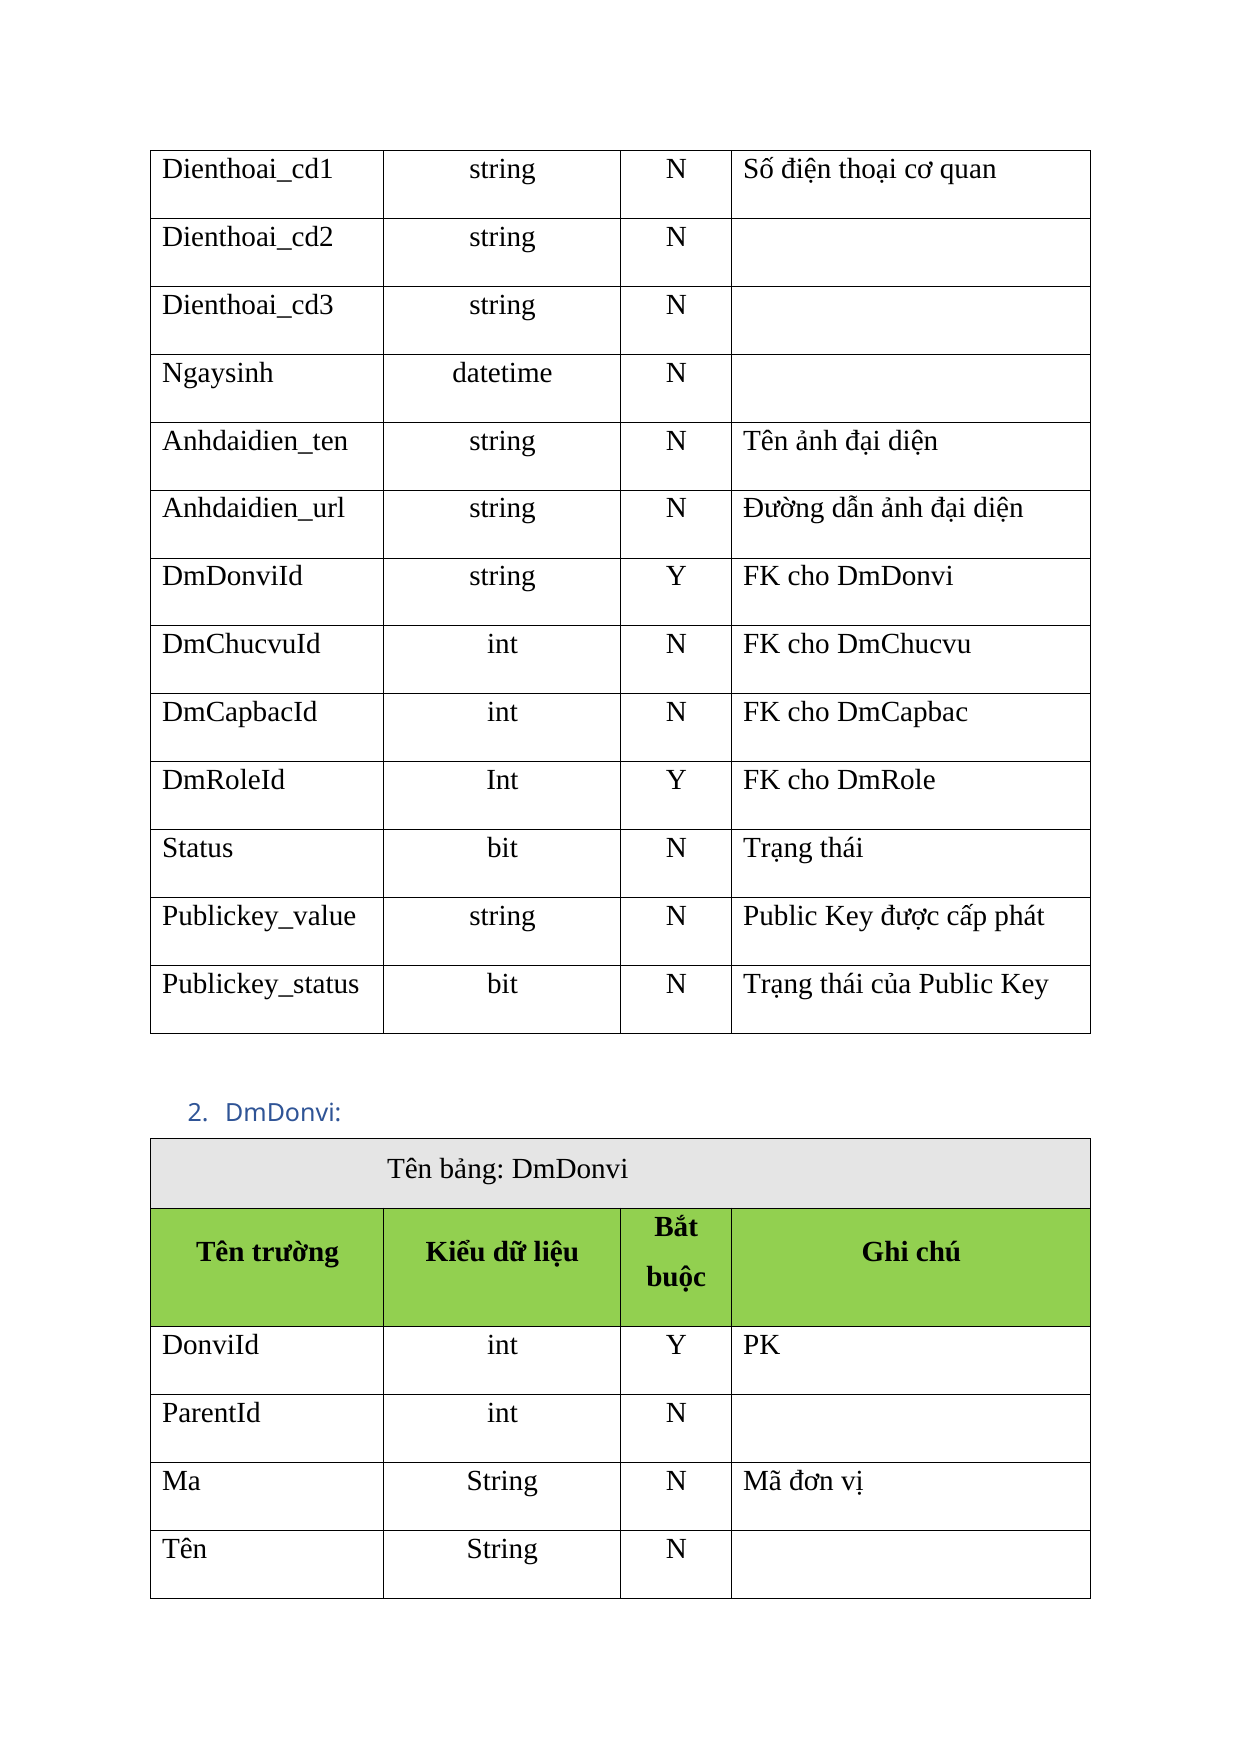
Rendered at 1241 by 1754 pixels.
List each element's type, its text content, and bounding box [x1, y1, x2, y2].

subtitle DmDonvi: [187, 1095, 1090, 1129]
table_cell Ghi chú [732, 1209, 1090, 1326]
table_cell Tên trường [151, 1209, 383, 1326]
table_cell string [384, 423, 620, 489]
table_cell N [621, 830, 731, 897]
table_cell Y [621, 559, 731, 625]
table_cell string [384, 898, 620, 965]
table_cell Ngaysinh [151, 355, 383, 422]
table_cell Anhdaidien_url [151, 491, 383, 557]
table_cell N [621, 355, 731, 422]
table_cell int [384, 1395, 620, 1462]
table_cell ParentId [151, 1395, 383, 1462]
table_cell FK cho DmChucvu [732, 626, 1090, 693]
table_cell string [384, 151, 620, 218]
table_cell PK [732, 1327, 1090, 1394]
table_cell Anhdaidien_ten [151, 423, 383, 489]
table_cell N [621, 151, 731, 218]
table_cell N [621, 1395, 731, 1462]
table_cell [732, 1395, 1090, 1462]
table_cell Đường dẫn ảnh đại diện [732, 491, 1090, 557]
table_cell String [384, 1463, 620, 1530]
table_cell Kiểu dữ liệu [384, 1209, 620, 1326]
table_cell string [384, 287, 620, 354]
table_cell [732, 287, 1090, 354]
table_cell N [621, 1531, 731, 1598]
table_cell String [384, 1531, 620, 1598]
table_cell int [384, 694, 620, 761]
table_cell N [621, 287, 731, 354]
table_cell [732, 219, 1090, 286]
table_header Tên bảng: DmDonvi [151, 1139, 1090, 1208]
table_cell bit [384, 966, 620, 1033]
table_cell N [621, 966, 731, 1033]
table_cell Int [384, 762, 620, 829]
table_cell Publickey_status [151, 966, 383, 1033]
table_cell int [384, 626, 620, 693]
table_cell FK cho DmCapbac [732, 694, 1090, 761]
table_cell DonviId [151, 1327, 383, 1394]
table_cell Tên [151, 1531, 383, 1598]
table_cell FK cho DmRole [732, 762, 1090, 829]
table_cell N [621, 898, 731, 965]
table_cell Dienthoai_cd1 [151, 151, 383, 218]
table_cell Trạng thái [732, 830, 1090, 897]
table_cell Y [621, 1327, 731, 1394]
table_cell N [621, 626, 731, 693]
table_cell Status [151, 830, 383, 897]
table_cell string [384, 219, 620, 286]
table_cell DmDonviId [151, 559, 383, 625]
table_cell int [384, 1327, 620, 1394]
table_cell Y [621, 762, 731, 829]
table_cell Mã đơn vị [732, 1463, 1090, 1530]
table_cell [732, 355, 1090, 422]
table_cell Dienthoai_cd2 [151, 219, 383, 286]
table_cell DmCapbacId [151, 694, 383, 761]
table_cell Ma [151, 1463, 383, 1530]
table_cell DmRoleId [151, 762, 383, 829]
table_cell N [621, 219, 731, 286]
table_cell FK cho DmDonvi [732, 559, 1090, 625]
table_cell bit [384, 830, 620, 897]
table_cell N [621, 491, 731, 557]
table_cell datetime [384, 355, 620, 422]
table_cell [732, 1531, 1090, 1598]
table_cell N [621, 423, 731, 489]
table_cell Bắt buộc [621, 1209, 731, 1326]
table_cell Public Key được cấp phát [732, 898, 1090, 965]
table_cell Trạng thái của Public Key [732, 966, 1090, 1033]
table_cell Publickey_value [151, 898, 383, 965]
table_cell Tên ảnh đại diện [732, 423, 1090, 489]
table_cell Dienthoai_cd3 [151, 287, 383, 354]
table_cell N [621, 1463, 731, 1530]
table_cell N [621, 694, 731, 761]
table_cell string [384, 491, 620, 557]
table_cell DmChucvuId [151, 626, 383, 693]
table_cell Số điện thoại cơ quan [732, 151, 1090, 218]
table_cell string [384, 559, 620, 625]
